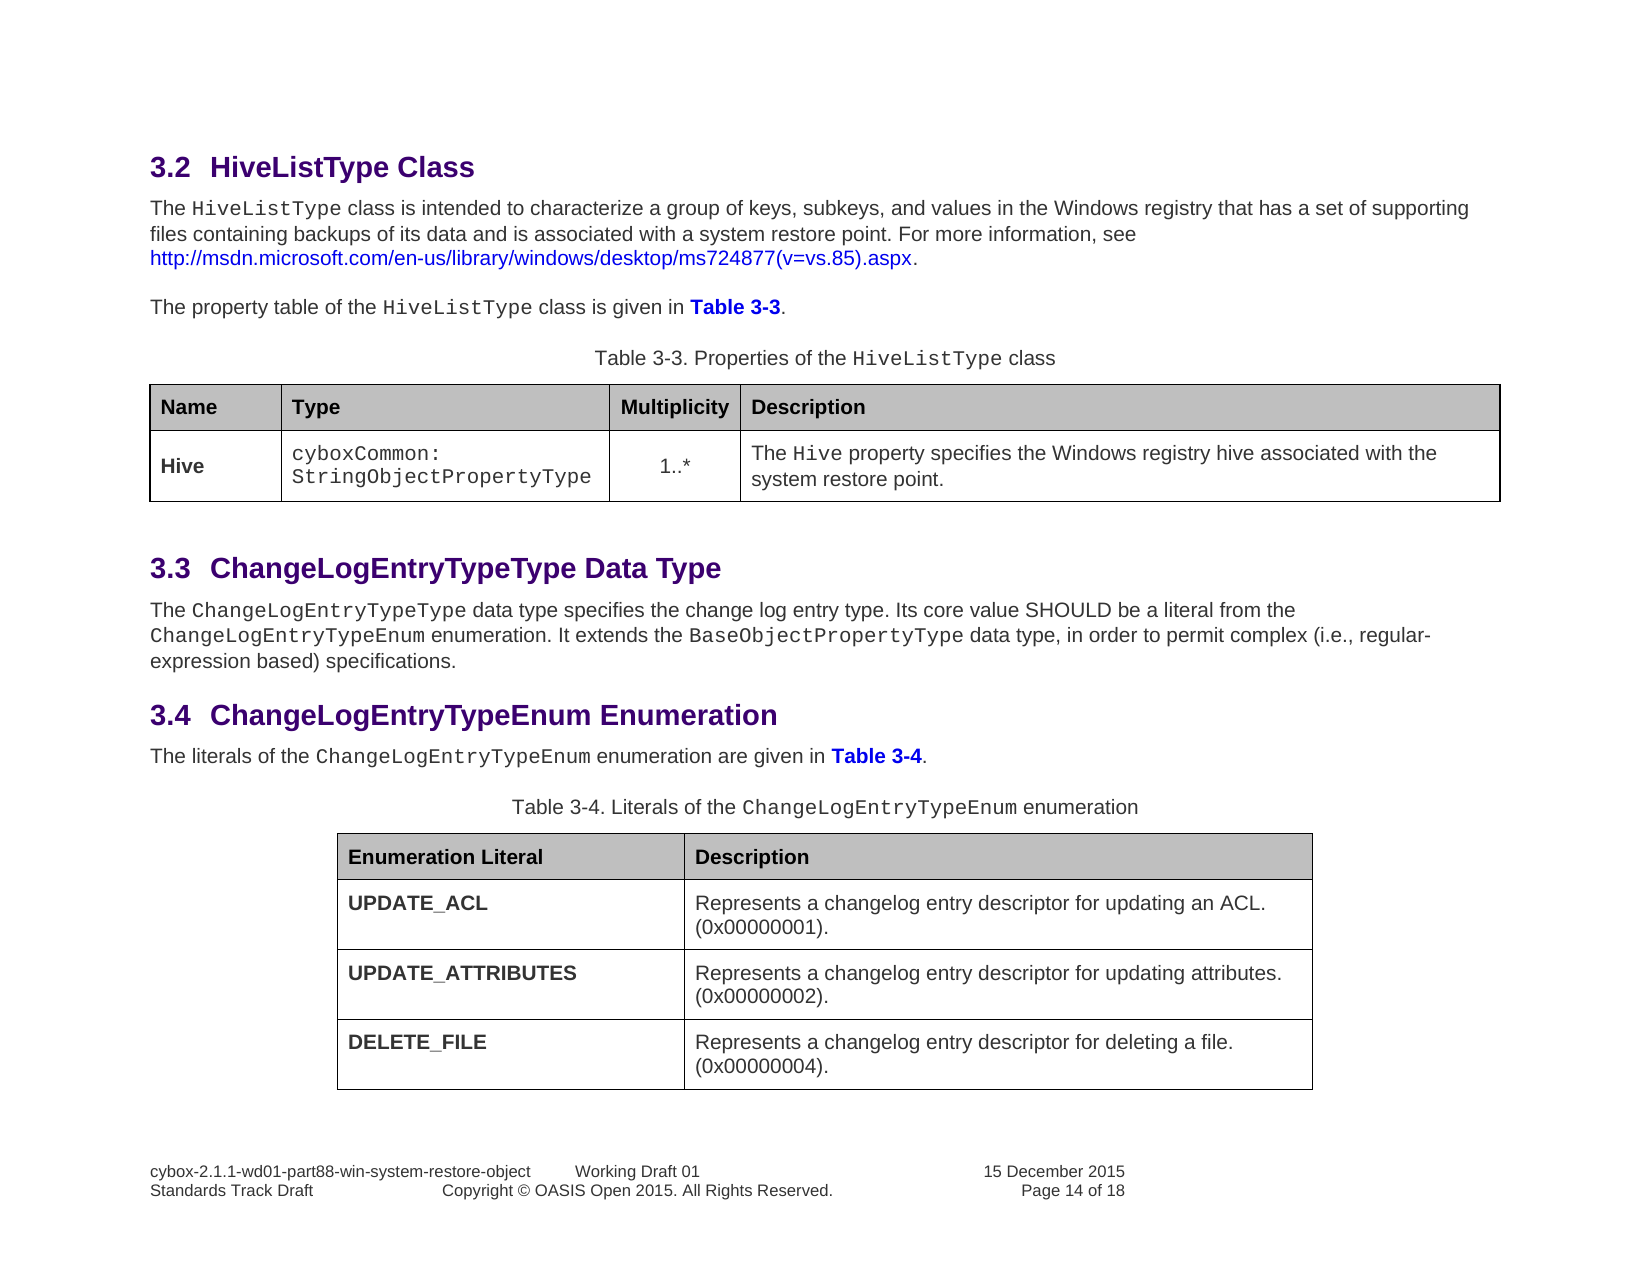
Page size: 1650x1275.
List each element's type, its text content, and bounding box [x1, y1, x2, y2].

table_cell Hive [151, 431, 281, 501]
table_header Name [151, 385, 281, 430]
table_cell UPDATE_ATTRIBUTES [338, 950, 684, 1019]
table_header Description [685, 834, 1312, 879]
subtitle ChangeLogEntryTypeEnum Enumeration [150, 698, 1500, 732]
table_header Type [282, 385, 609, 430]
subtitle HiveListType Class [150, 150, 1500, 183]
table_header Enumeration Literal [338, 834, 684, 879]
table_cell UPDATE_ACL [338, 880, 684, 949]
table_cell DELETE_FILE [338, 1020, 684, 1088]
table_header Multiplicity [610, 385, 740, 430]
table_cell Represents a changelog entry descriptor for updating attributes. (0x00000002). [685, 950, 1312, 1019]
table_cell cyboxCommon: StringObjectPropertyType [282, 431, 609, 501]
table_cell 1..* [610, 431, 740, 501]
text The ChangeLogEntryTypeType data type specifies the change log entry type. Its core value SHOULD be a literal from the ChangeLogEntryTypeEnum enumeration. It extends the BaseObjectPropertyType data type, in order to permit complex (i.e., regular-expression based) specifications. [150, 597, 1500, 673]
table_cell The Hive property specifies the Windows registry hive associated with the system restore point. [741, 431, 1499, 501]
table_cell Represents a changelog entry descriptor for deleting a file. (0x00000004). [685, 1020, 1312, 1088]
subtitle ChangeLogEntryTypeType Data Type [150, 551, 1500, 585]
table_header Description [741, 385, 1499, 430]
text The HiveListType class is intended to characterize a group of keys, subkeys, and values in the Windows registry that has a set of supporting files containing backups of its data and is associated with a system restore point. For more information, see http://msdn.microsoft.com/en-us/library/windows/desktop/ms724877(v=vs.85).aspx. [150, 196, 1500, 270]
table_cell Represents a changelog entry descriptor for updating an ACL. (0x00000001). [685, 880, 1312, 949]
